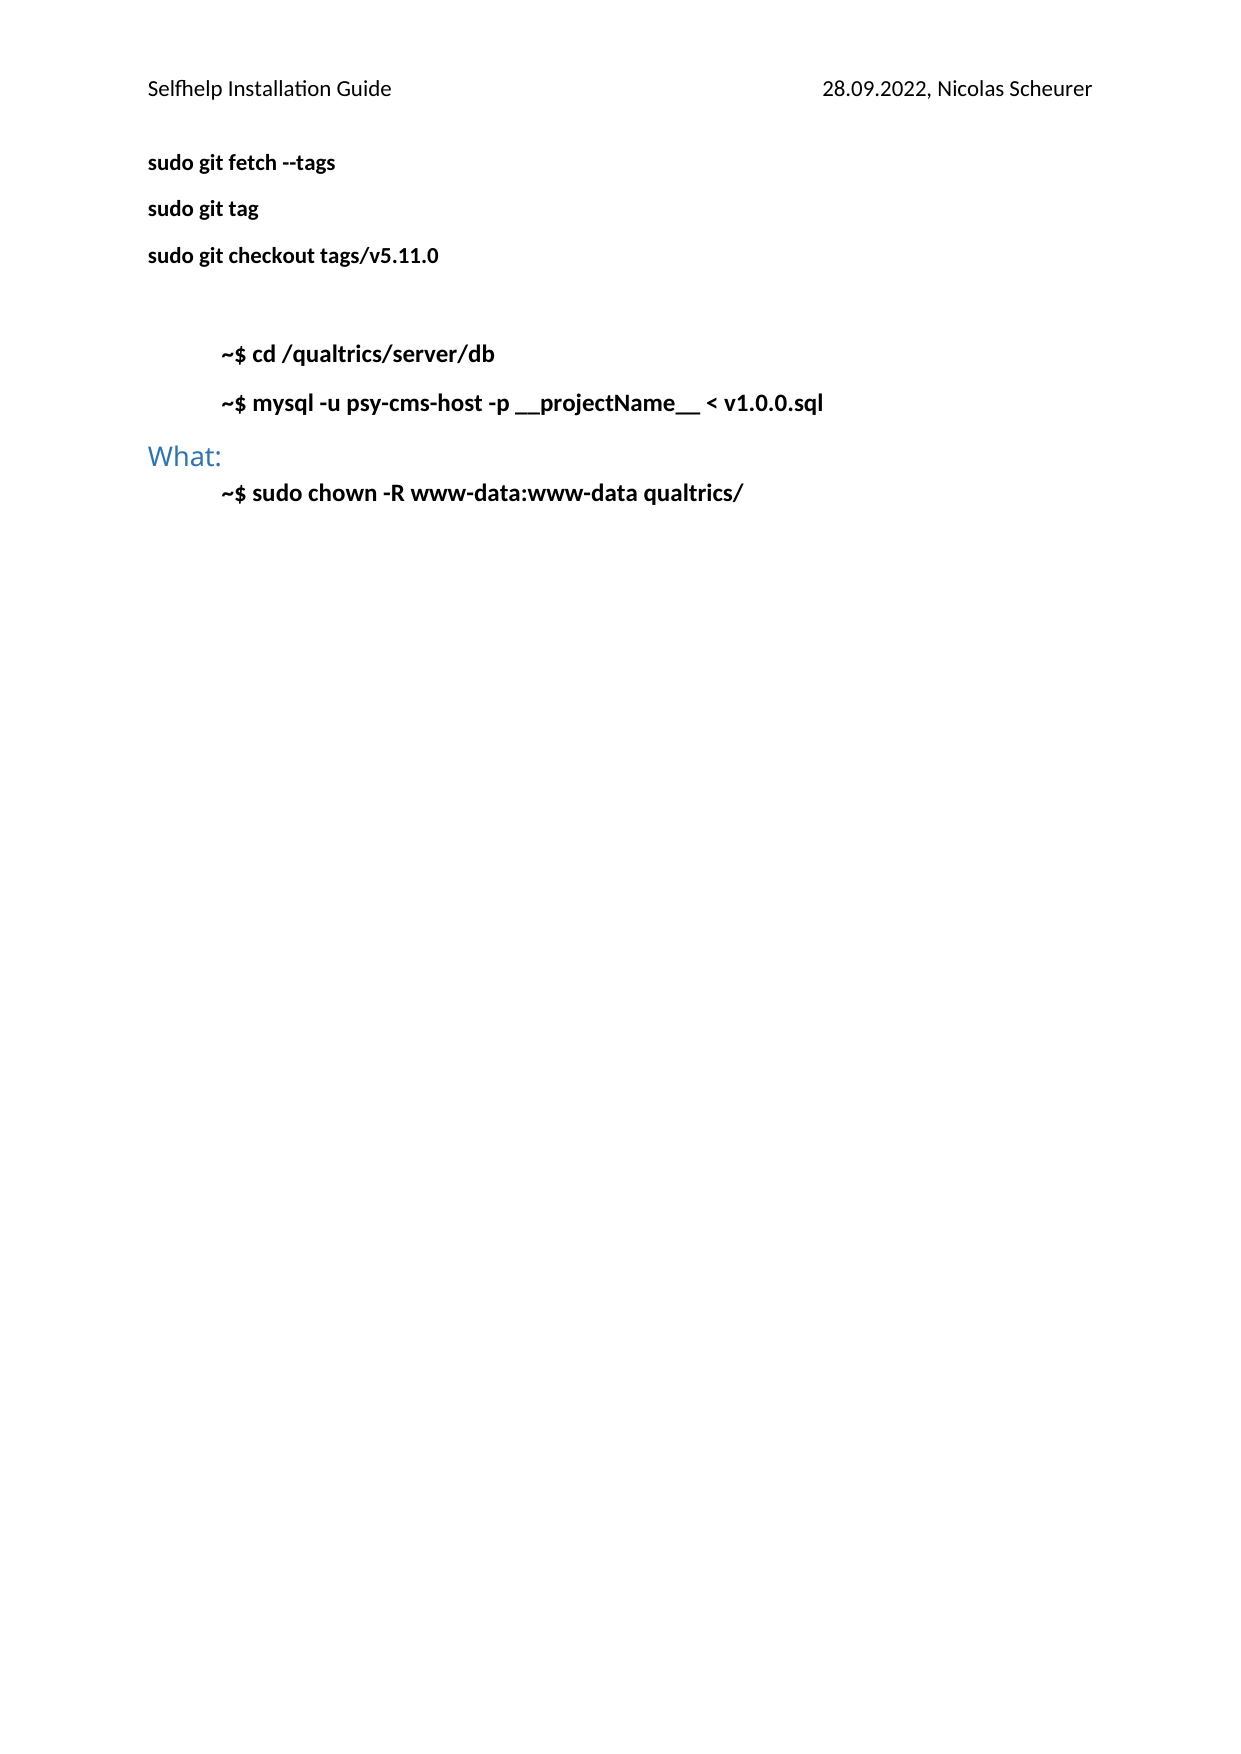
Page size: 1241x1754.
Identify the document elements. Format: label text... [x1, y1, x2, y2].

text sudo git tag [148, 194, 1093, 222]
text ~$ mysql -u psy-cms-host -p __projectName__ < v1.0.0.sql [148, 387, 1093, 418]
text sudo git checkout tags/v5.11.0 [148, 241, 1093, 269]
text sudo git fetch --tags [148, 148, 1093, 176]
text ~$ cd /qualtrics/server/db [148, 338, 1093, 368]
text ~$ sudo chown -R www-data:www-data qualtrics/ [148, 477, 1093, 507]
subtitle What: [148, 437, 1093, 474]
